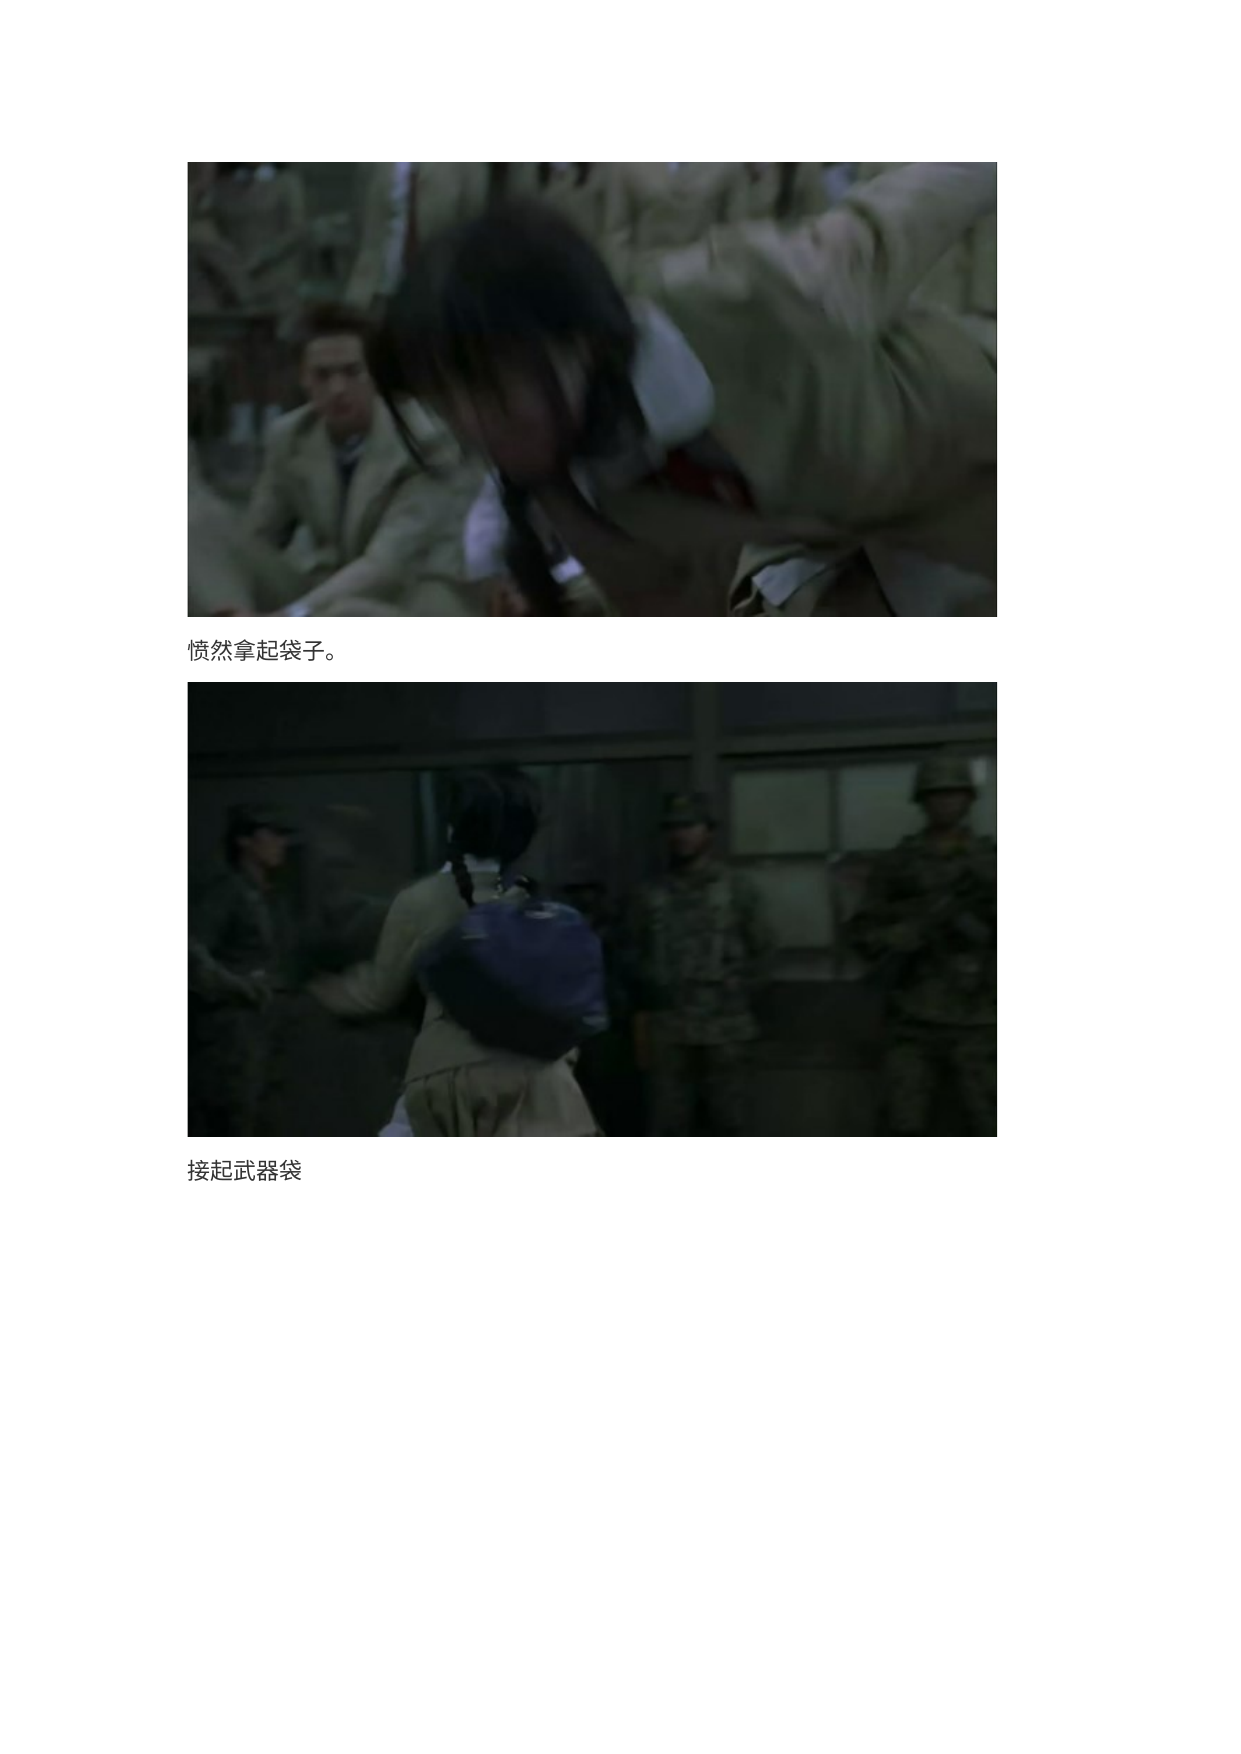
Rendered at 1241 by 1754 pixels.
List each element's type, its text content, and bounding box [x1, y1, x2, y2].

text 接起武器袋 [187, 1137, 1053, 1202]
picture [187, 682, 998, 1137]
picture [187, 162, 998, 617]
text 愤然拿起袋子。 [187, 617, 1053, 682]
